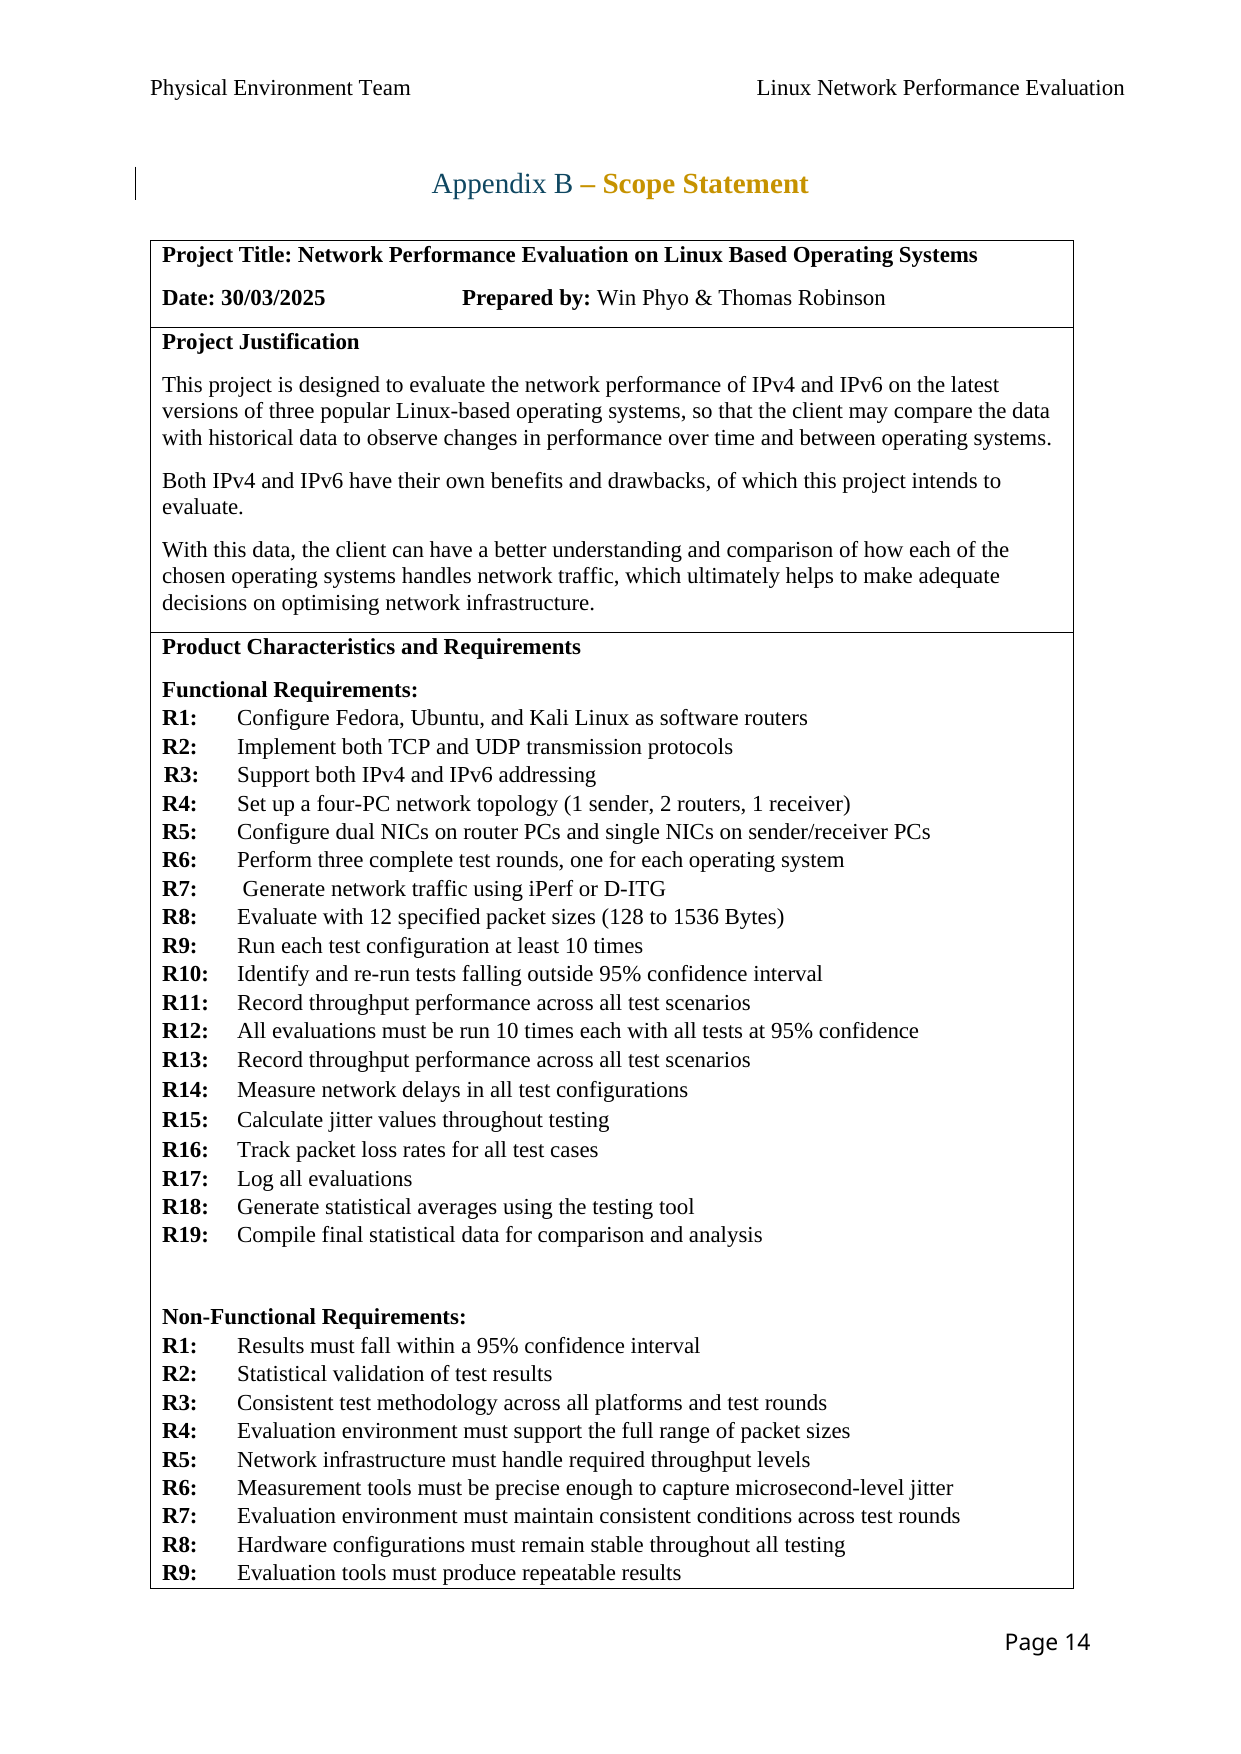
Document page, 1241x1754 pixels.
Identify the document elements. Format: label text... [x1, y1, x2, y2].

table_cell Project Justification This project is designed to evaluate the network performance of IPv4 and IPv6 on the latest versions of three popular Linux-based operating systems, so that the client may compare the data with historical data to observe changes in performance over time and between operating systems. Both IPv4 and IPv6 have their own benefits and drawbacks, of which this project intends to evaluate. With this data, the client can have a better understanding and comparison of how each of the chosen operating systems handles network traffic, which ultimately helps to make adequate decisions on optimising network infrastructure. [151, 328, 1073, 632]
table_header Project Title: Network Performance Evaluation on Linux Based Operating Systems Date: 30/03/2025 Prepared by: Win Phyo & Thomas Robinson [151, 241, 1073, 327]
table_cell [151, 633, 1073, 1588]
subtitle Appendix B – Scope Statement [150, 167, 1090, 200]
